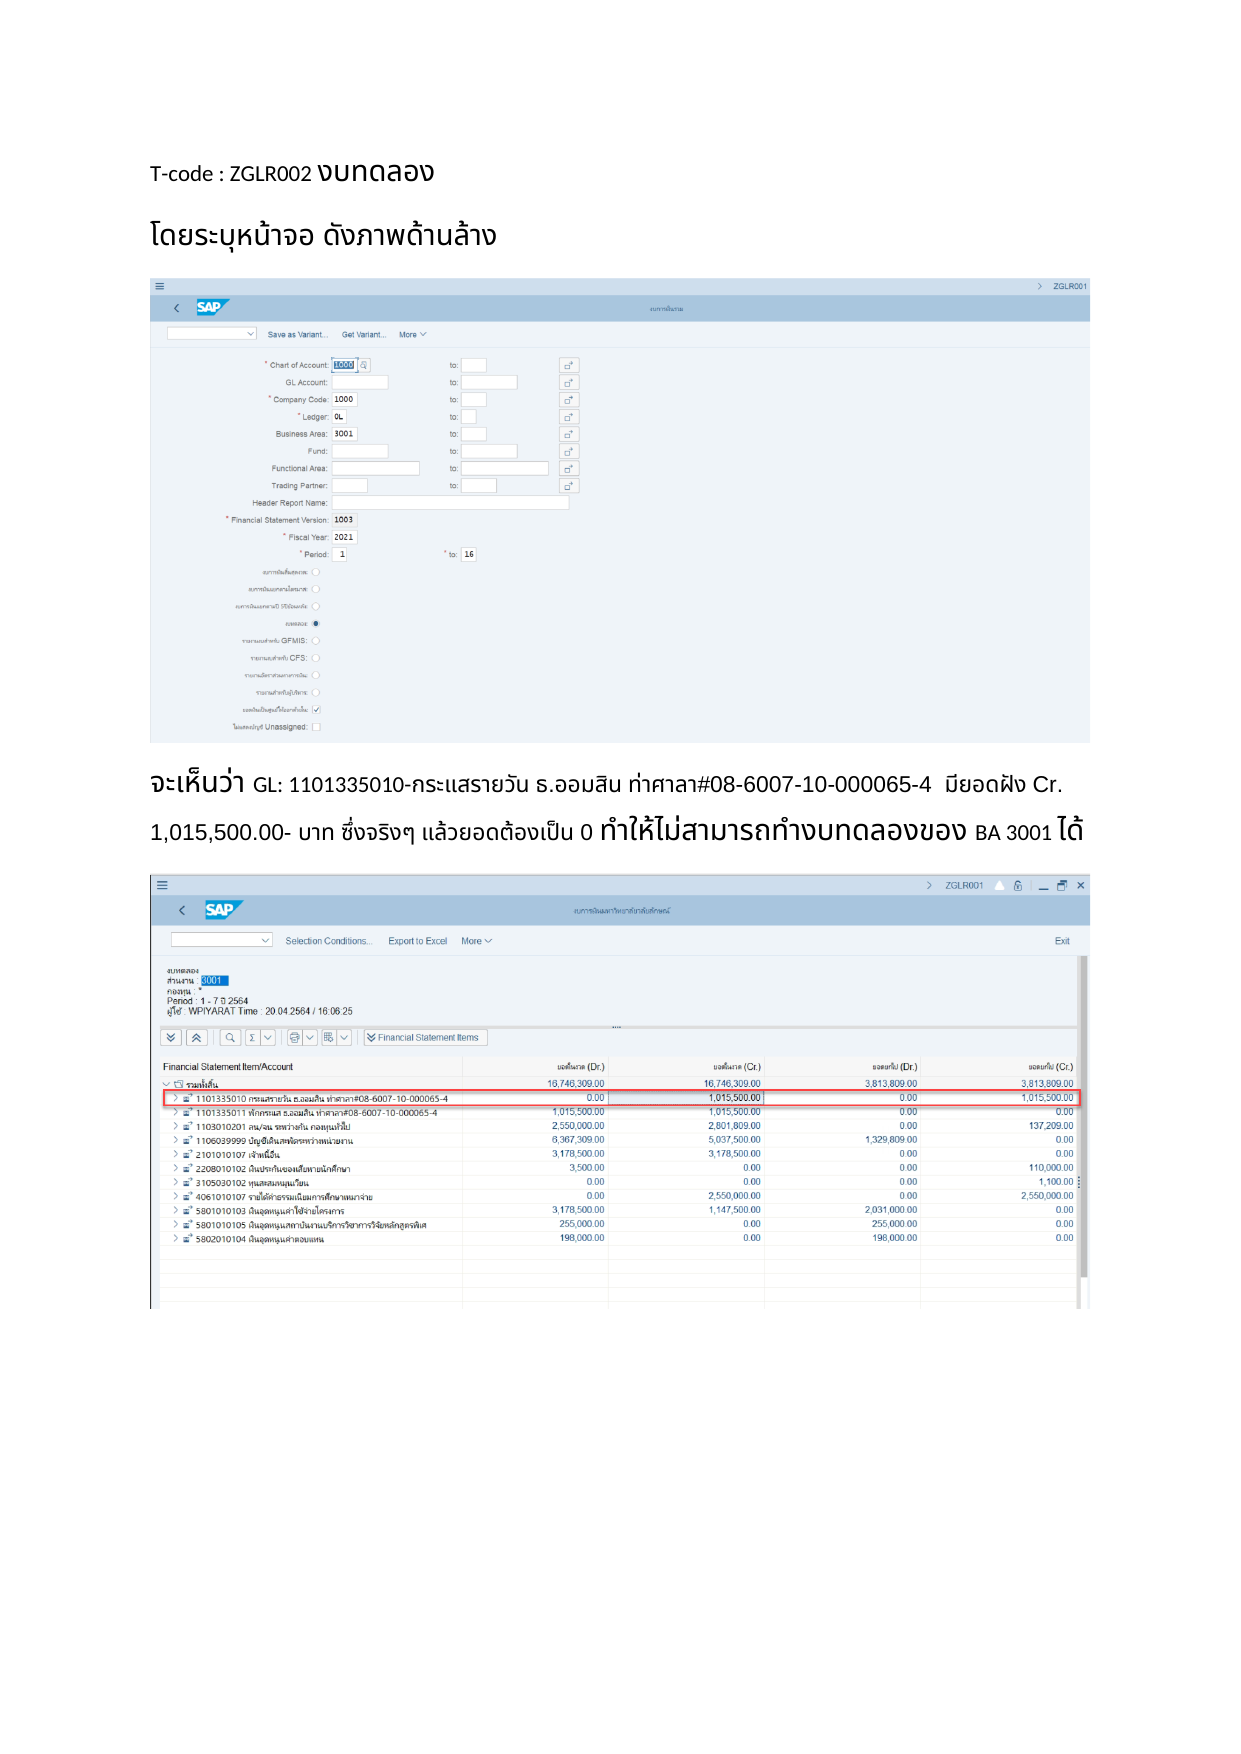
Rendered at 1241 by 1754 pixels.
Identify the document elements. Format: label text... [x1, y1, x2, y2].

text จะเห็นว่า GL: 1101335010-กระแสรายวัน ธ.ออมสิน ท่าศาลา#08-6007-10-000065-4 มียอดฝัง Cr. 1,015,500.00- บาท ซึ่งจริงๆ แล้วยอดต้องเป็น 0 ทำให้ไม่สามารถทำงบทดลองของ BA 3001 ได้ [150, 762, 1090, 853]
text โดยระบุหน้าจอ ดังภาพด้านล้าง [150, 214, 1090, 258]
picture [150, 873, 1091, 1309]
picture [150, 278, 1091, 743]
text T-code : ZGLR002 งบทดลอง [150, 150, 1090, 194]
